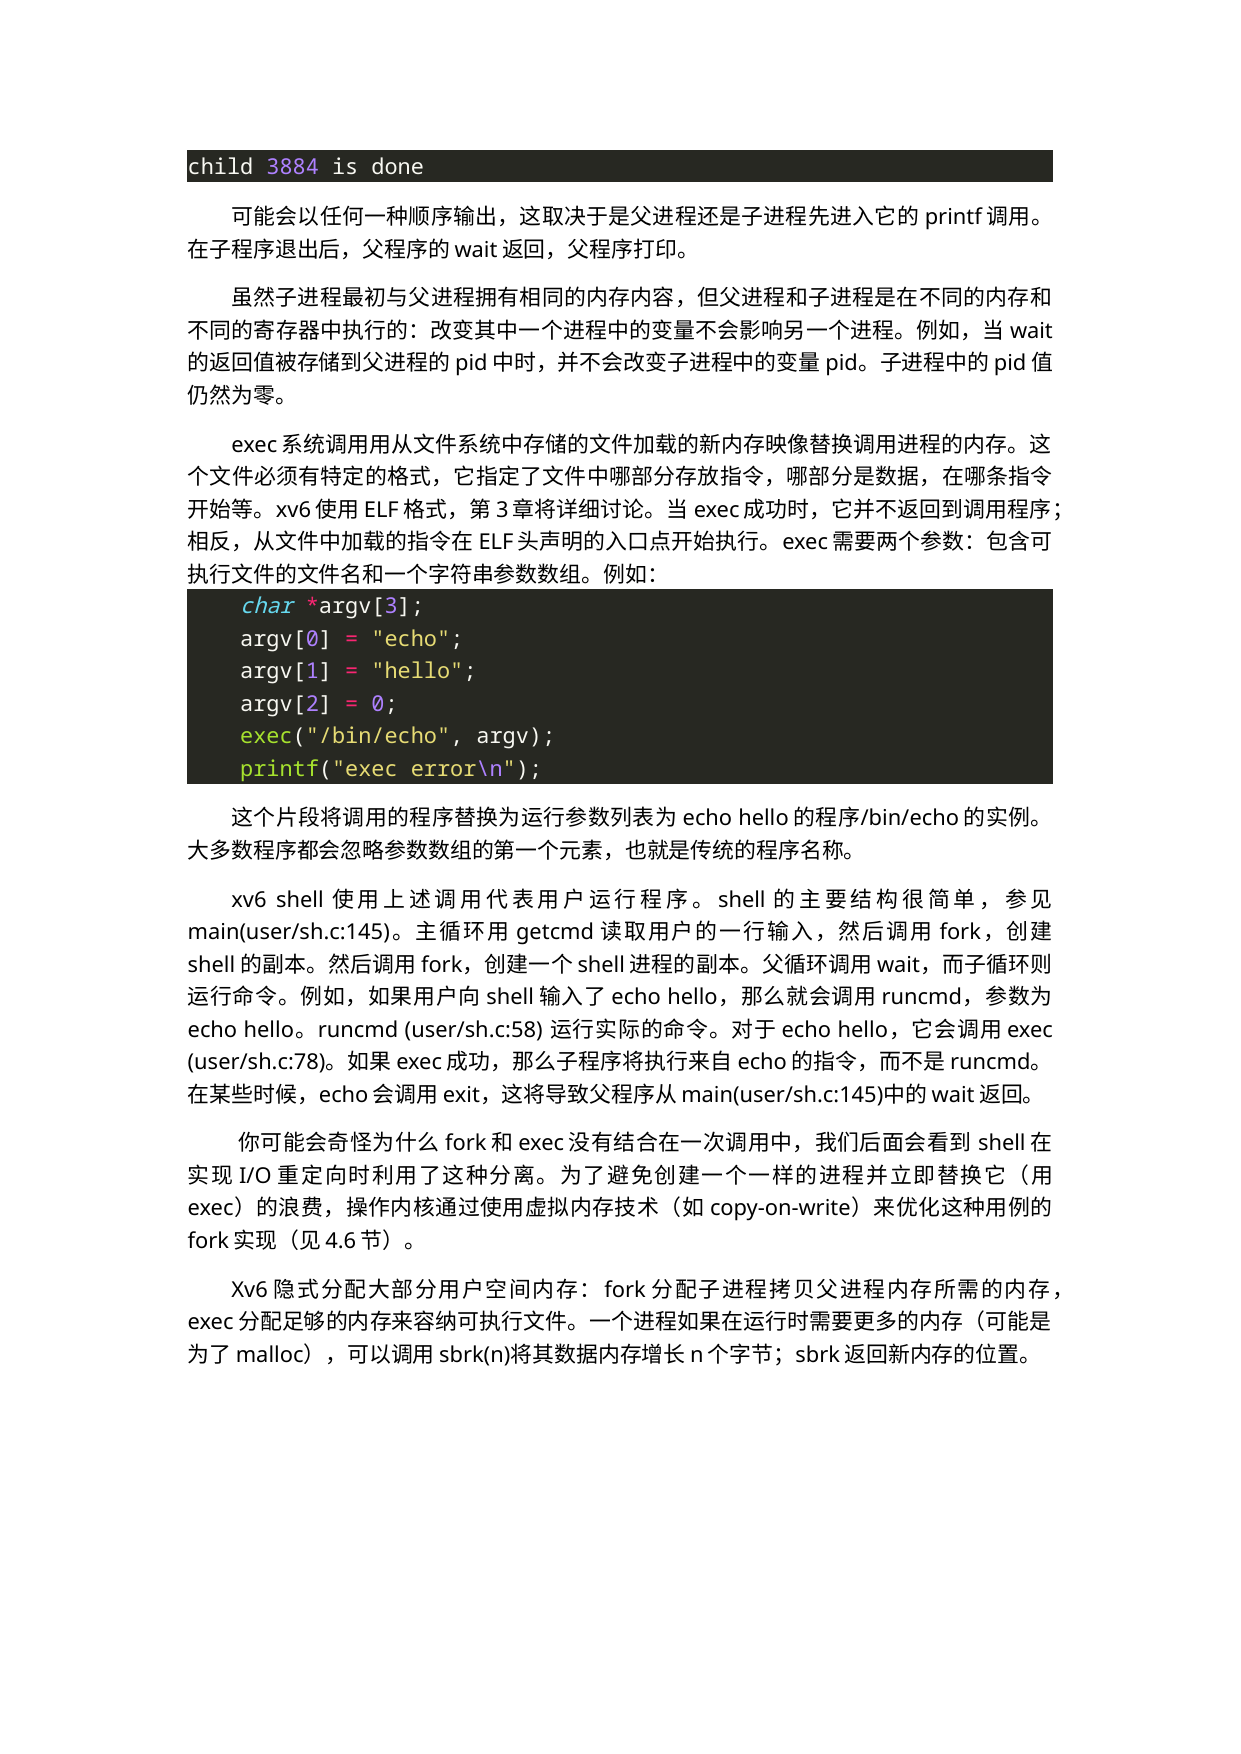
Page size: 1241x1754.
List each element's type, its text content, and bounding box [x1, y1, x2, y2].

text printf("exec error\n"); [187, 751, 1053, 784]
text child 3884 is done [187, 150, 1053, 182]
text 虽然子进程最初与父进程拥有相同的内存内容，但父进程和子进程是在不同的内存和不同的寄存器中执行的：改变其中一个进程中的变量不会影响另一个进程。例如，当wait的返回值被存储到父进程的pid中时，并不会改变子进程中的变量pid。子进程中的pid值仍然为零。 [187, 280, 1053, 410]
text Xv6隐式分配大部分用户空间内存：fork分配子进程拷贝父进程内存所需的内存，exec分配足够的内存来容纳可执行文件。一个进程如果在运行时需要更多的内存（可能是为了malloc），可以调用sbrk(n)将其数据内存增长n个字节；sbrk返回新内存的位置。 [187, 1271, 1053, 1369]
text argv[0] = "echo"; [187, 621, 1053, 654]
text 这个片段将调用的程序替换为运行参数列表为echo hello的程序/bin/echo的实例。大多数程序都会忽略参数数组的第一个元素，也就是传统的程序名称。 [187, 800, 1053, 865]
text 可能会以任何一种顺序输出，这取决于是父进程还是子进程先进入它的printf调用。在子程序退出后，父程序的wait返回，父程序打印。 [187, 199, 1053, 264]
text argv[1] = "hello"; [187, 654, 1053, 686]
text xv6 shell使用上述调用代表用户运行程序。shell的主要结构很简单，参见main(user/sh.c:145)。主循环用getcmd读取用户的一行输入，然后调用fork，创建shell的副本。然后调用fork，创建一个shell进程的副本。父循环调用wait，而子循环则运行命令。例如，如果用户向shell输入了echo hello，那么就会调用runcmd，参数为echo hello。runcmd (user/sh.c:58) 运行实际的命令。对于echo hello，它会调用exec (user/sh.c:78)。如果exec成功，那么子程序将执行来自echo的指令，而不是runcmd。在某些时候，echo会调用exit，这将导致父程序从main(user/sh.c:145)中的wait返回。 [187, 881, 1053, 1109]
text argv[2] = 0; [187, 686, 1053, 719]
text exec系统调用用从文件系统中存储的文件加载的新内存映像替换调用进程的内存。这个文件必须有特定的格式，它指定了文件中哪部分存放指令，哪部分是数据，在哪条指令开始等。xv6使用ELF格式，第3章将详细讨论。当exec成功时，它并不返回到调用程序；相反，从文件中加载的指令在ELF头声明的入口点开始执行。exec需要两个参数：包含可执行文件的文件名和一个字符串参数数组。例如： [187, 426, 1053, 589]
text 你可能会奇怪为什么fork和exec没有结合在一次调用中，我们后面会看到shell在实现I/O重定向时利用了这种分离。为了避免创建一个一样的进程并立即替换它（用exec）的浪费，操作内核通过使用虚拟内存技术（如copy-on-write）来优化这种用例的fork实现（见4.6节）。 [187, 1125, 1053, 1255]
text char *argv[3]; [187, 589, 1053, 621]
text exec("/bin/echo", argv); [187, 719, 1053, 751]
